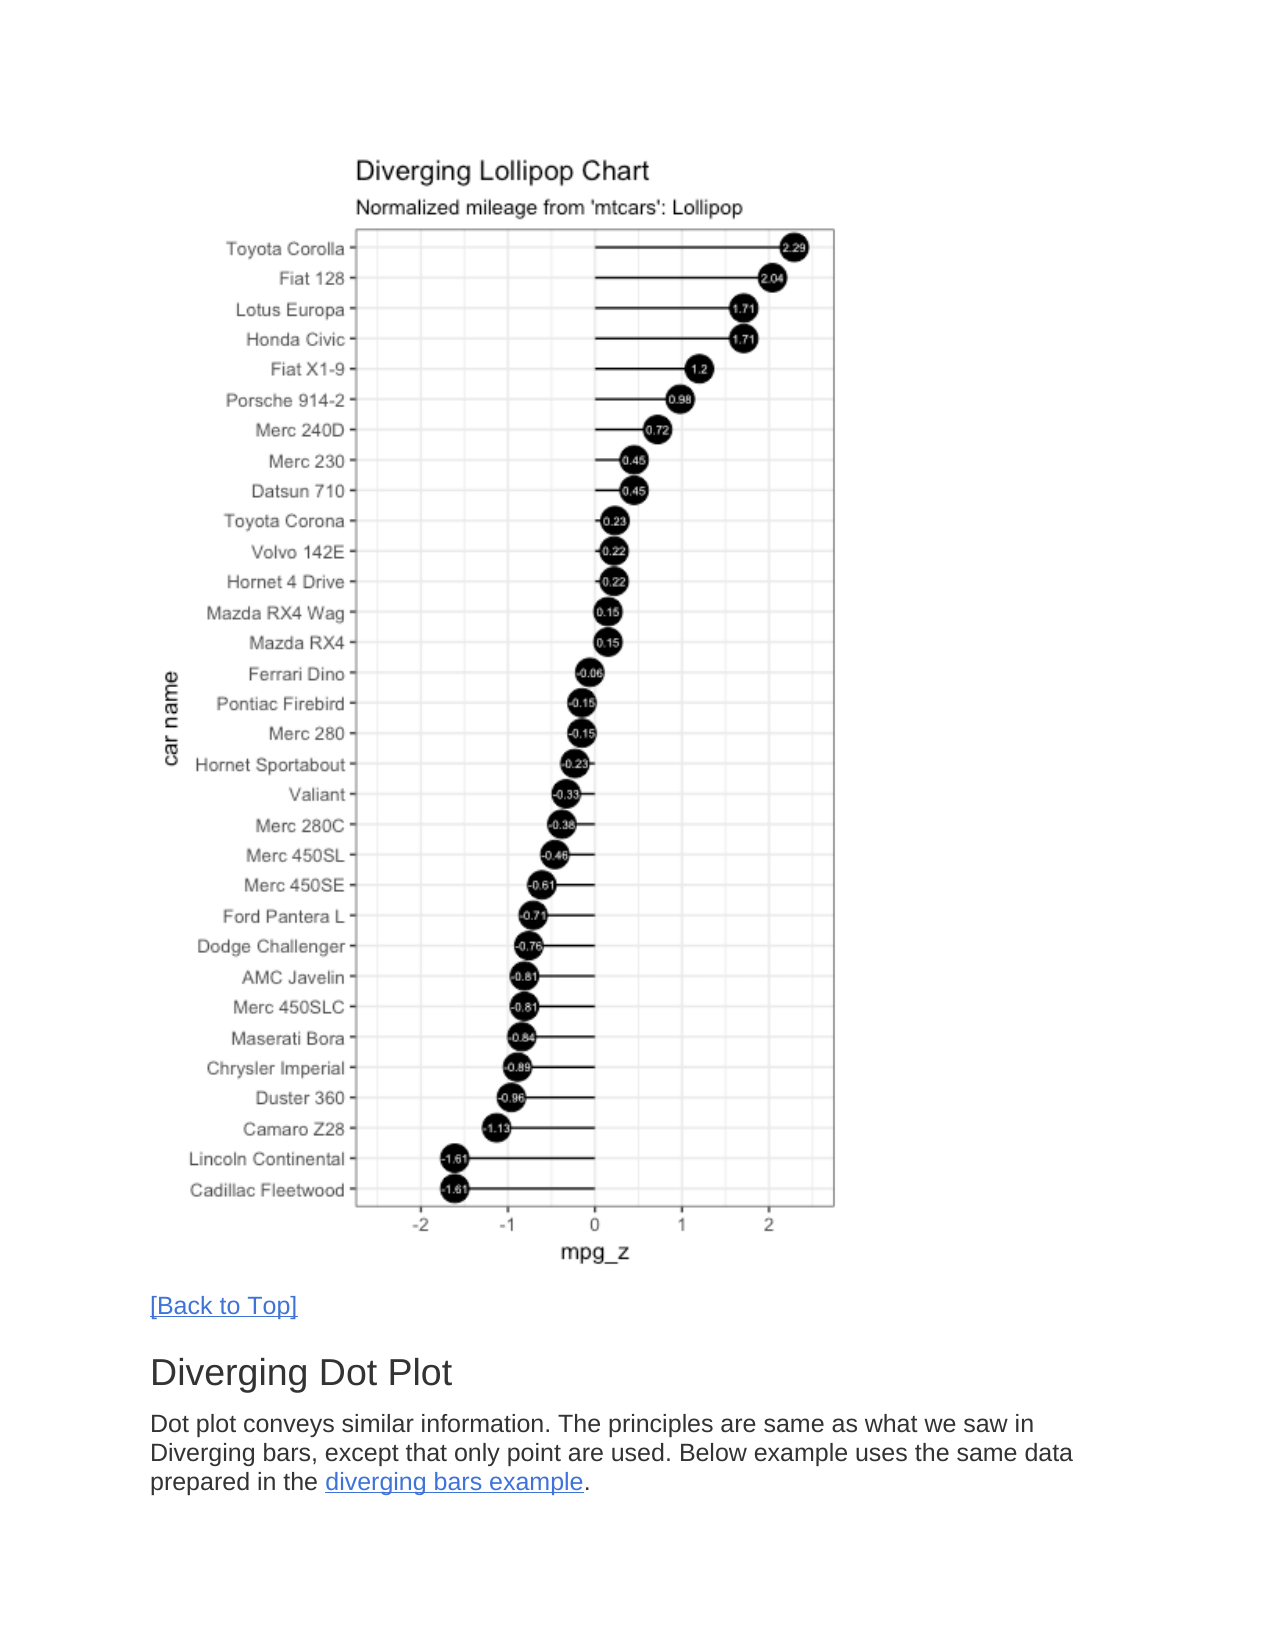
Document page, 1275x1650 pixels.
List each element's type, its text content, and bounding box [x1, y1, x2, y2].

text Dot plot conveys similar information. The principles are same as what we saw in Diverging bars, except that only point are used. Below example uses the same data prepared in the diverging bars example. [150, 1409, 1125, 1496]
picture [150, 150, 846, 1275]
text [Back to Top] [150, 1291, 1125, 1319]
subtitle Diverging Dot Plot [150, 1351, 1125, 1394]
